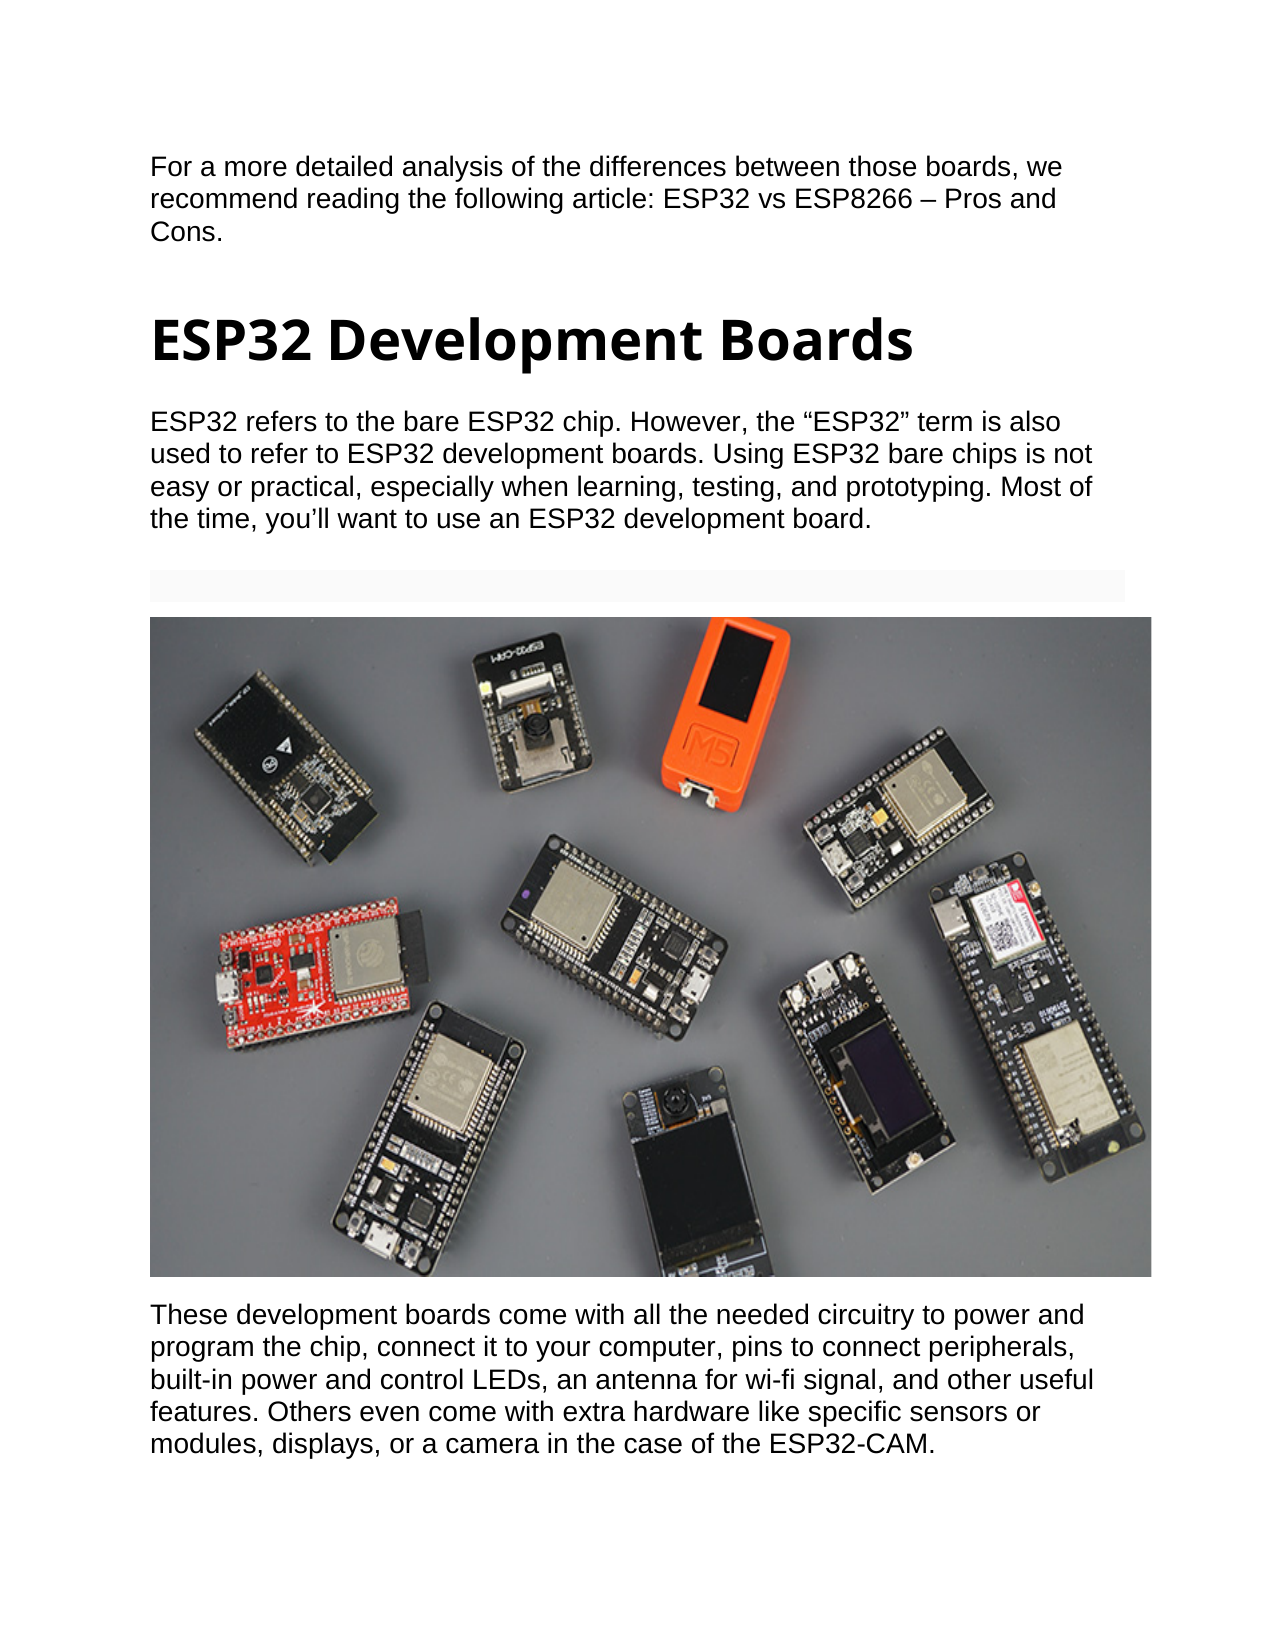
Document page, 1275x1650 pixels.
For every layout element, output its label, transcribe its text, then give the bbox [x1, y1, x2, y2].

picture [150, 617, 1152, 1277]
text ESP32 refers to the bare ESP32 chip. However, the “ESP32” term is also used to refer to ESP32 development boards. Using ESP32 bare chips is not easy or practical, especially when learning, testing, and prototyping. Most of the time, you’ll want to use an ESP32 development board. [150, 405, 1125, 535]
text ESP32 Development Boards [150, 300, 1125, 377]
text These development boards come with all the needed circuitry to power and program the chip, connect it to your computer, pins to connect peripherals, built-in power and control LEDs, an antenna for wi-fi signal, and other useful features. Others even come with extra hardware like specific sensors or modules, displays, or a camera in the case of the ESP32-CAM. [150, 1298, 1125, 1460]
text For a more detailed analysis of the differences between those boards, we recommend reading the following article: ESP32 vs ESP8266 – Pros and Cons. [150, 150, 1125, 247]
